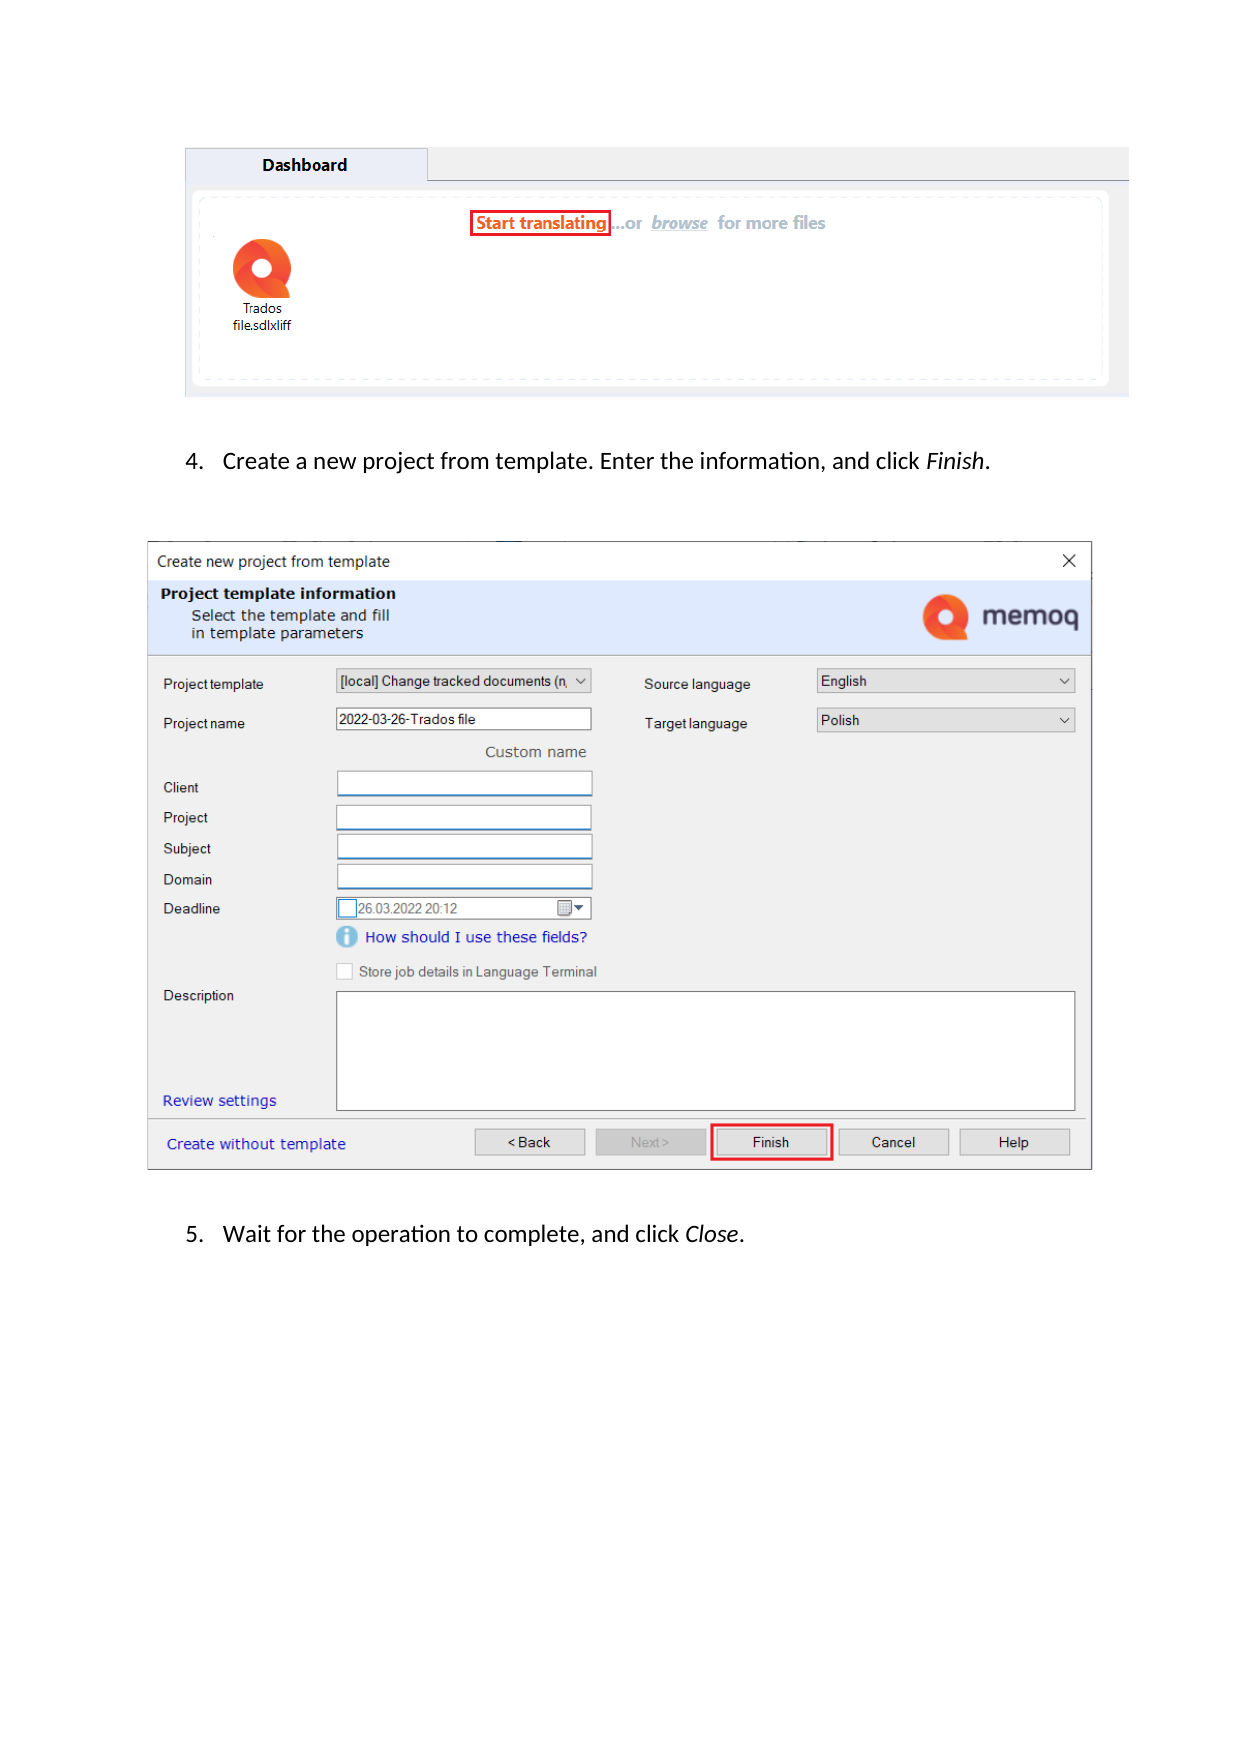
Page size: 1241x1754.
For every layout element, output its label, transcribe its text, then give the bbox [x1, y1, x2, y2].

list Wait for the operation to complete, and click Close. [185, 1218, 1093, 1249]
list Create a new project from template. Enter the information, and click Finish. [185, 445, 1093, 476]
picture [147, 541, 1093, 1170]
picture [185, 147, 1129, 397]
